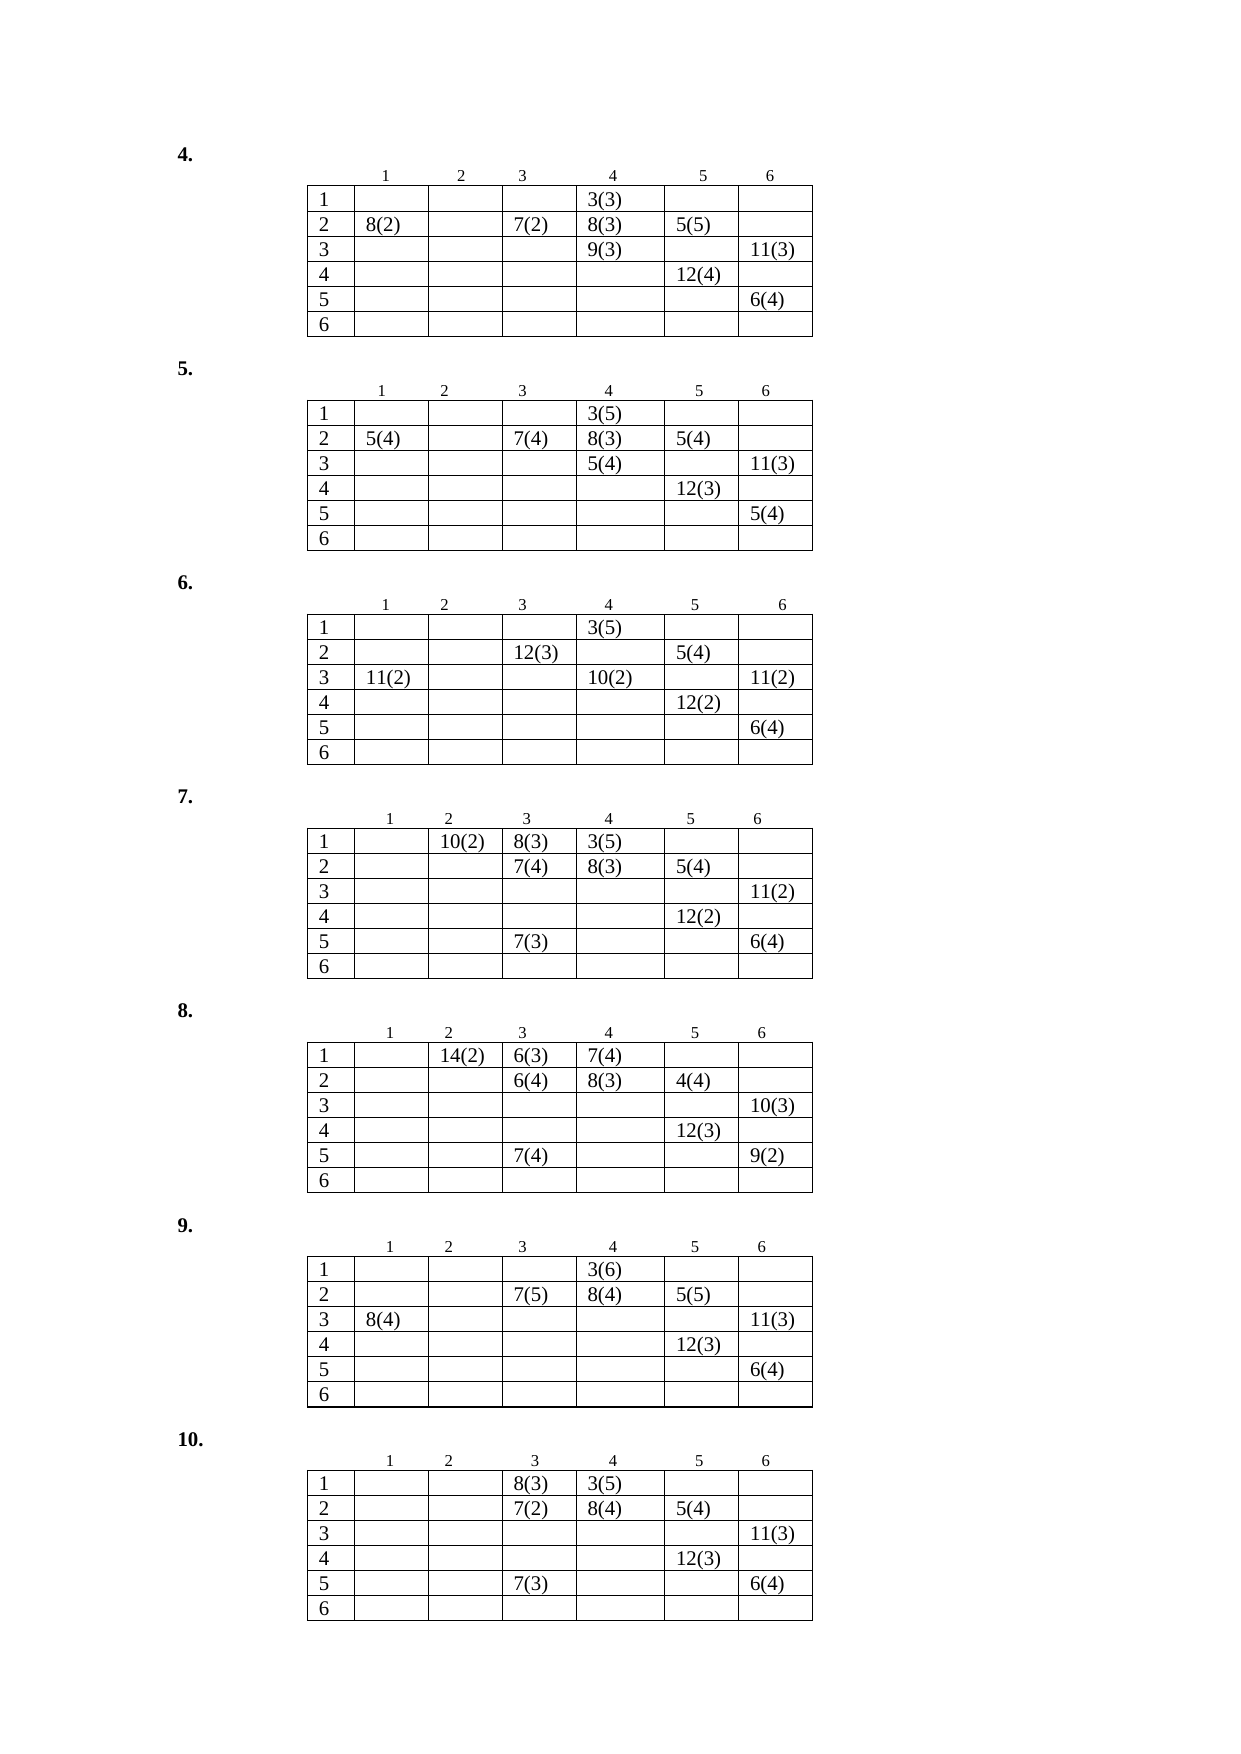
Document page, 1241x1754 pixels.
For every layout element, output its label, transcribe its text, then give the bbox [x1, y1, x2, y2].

table_header [665, 401, 738, 424]
table_header 10(2) [429, 829, 502, 853]
table_cell 8(3) [577, 212, 664, 236]
table_cell 2 [308, 1068, 354, 1092]
table_cell [665, 929, 738, 953]
table_cell [577, 1143, 664, 1167]
table_cell [739, 312, 812, 336]
table_cell [503, 476, 576, 500]
table_cell [503, 665, 576, 689]
text 5. [177, 356, 1152, 380]
table_cell 5 [308, 287, 354, 311]
table_cell 4 [308, 476, 354, 500]
table_cell [739, 954, 812, 978]
table_header 1 [308, 1043, 354, 1067]
table_cell [503, 451, 576, 475]
table_cell 4(4) [665, 1068, 738, 1092]
table_cell 12(3) [503, 640, 576, 664]
table_cell 9(2) [739, 1143, 812, 1167]
table_cell 5 [308, 501, 354, 525]
table_cell [665, 1168, 738, 1192]
table_header [355, 1471, 428, 1495]
table_cell 8(2) [355, 212, 428, 236]
table_cell [665, 1521, 738, 1545]
table_cell [355, 1143, 428, 1167]
table_cell [429, 954, 502, 978]
table_cell 12(2) [665, 904, 738, 928]
table_cell [739, 740, 812, 764]
table_cell [665, 954, 738, 978]
table_cell [429, 312, 502, 336]
table_header 1 [308, 1257, 354, 1281]
table_header 1 [308, 401, 354, 424]
table_cell [355, 312, 428, 336]
table_cell 4 [308, 262, 354, 286]
table_cell [355, 854, 428, 878]
table_cell [355, 476, 428, 500]
table_cell [665, 1571, 738, 1595]
table_cell [429, 287, 502, 311]
table_cell [355, 1282, 428, 1306]
table_cell 8(3) [577, 426, 664, 450]
table_cell [577, 1596, 664, 1620]
table_cell 2 [308, 640, 354, 664]
table_cell 2 [308, 1496, 354, 1520]
table_cell [577, 1571, 664, 1595]
table_cell 3 [308, 451, 354, 475]
table_cell 7(3) [503, 1571, 576, 1595]
table_cell [577, 1521, 664, 1545]
table_cell [665, 312, 738, 336]
table_header 3(5) [577, 401, 664, 424]
table_cell [355, 954, 428, 978]
table_cell [665, 287, 738, 311]
table_cell 5(4) [665, 426, 738, 450]
table_header 1 [308, 1471, 354, 1495]
table_cell [355, 501, 428, 525]
table_cell [429, 904, 502, 928]
text 9. [177, 1212, 1152, 1237]
table_cell 7(5) [503, 1282, 576, 1306]
table_header [739, 1043, 812, 1067]
table_header [739, 1257, 812, 1281]
table_header 1 [308, 829, 354, 853]
table_header [355, 615, 428, 639]
table_cell [503, 287, 576, 311]
table_cell 11(2) [355, 665, 428, 689]
text 4. [177, 142, 1152, 166]
table_header [429, 1471, 502, 1495]
table_cell [739, 690, 812, 714]
table_cell [665, 501, 738, 525]
table_cell 7(4) [503, 854, 576, 878]
table_cell 11(3) [739, 1521, 812, 1545]
table_header [739, 186, 812, 211]
table_cell 2 [308, 212, 354, 236]
table_header [739, 401, 812, 424]
table_cell 5(5) [665, 1282, 738, 1306]
table_cell [429, 640, 502, 664]
text 10. [177, 1427, 1152, 1451]
table_cell [355, 1332, 428, 1356]
table_cell 11(3) [739, 237, 812, 261]
table_header [355, 829, 428, 853]
table_cell [503, 312, 576, 336]
table_cell 6(4) [739, 1571, 812, 1595]
table_cell [665, 1143, 738, 1167]
table_cell [355, 526, 428, 550]
table_cell [429, 426, 502, 450]
text 7. [177, 784, 1152, 808]
text 1 2 3 4 5 6 [177, 594, 1152, 613]
table_cell 5(5) [665, 212, 738, 236]
text 1 2 3 4 5 6 [177, 1237, 1152, 1256]
table_cell 7(2) [503, 212, 576, 236]
table_cell [429, 1357, 502, 1381]
table_cell 5 [308, 715, 354, 739]
table_header [665, 829, 738, 853]
table_cell [355, 1168, 428, 1192]
table_cell [577, 287, 664, 311]
table_header 3(3) [577, 186, 664, 211]
table_cell 3 [308, 237, 354, 261]
table_cell 8(4) [355, 1307, 428, 1331]
table_cell 5 [308, 929, 354, 953]
table_cell [503, 1596, 576, 1620]
table_cell [665, 526, 738, 550]
table_cell [577, 262, 664, 286]
table_cell [503, 715, 576, 739]
table_cell 6 [308, 1382, 354, 1406]
table_cell [577, 740, 664, 764]
table_cell [429, 1093, 502, 1117]
table_cell [429, 1521, 502, 1545]
table_header 3(6) [577, 1257, 664, 1281]
table_cell [739, 262, 812, 286]
table_cell [739, 854, 812, 878]
table_header 3(5) [577, 1471, 664, 1495]
table_cell 2 [308, 854, 354, 878]
table_cell [739, 1596, 812, 1620]
text 6. [177, 570, 1152, 594]
table_cell 6(4) [503, 1068, 576, 1092]
table_cell [503, 1307, 576, 1331]
table_cell [429, 1282, 502, 1306]
table_header [665, 1043, 738, 1067]
table_cell [665, 451, 738, 475]
table_cell [355, 640, 428, 664]
text 1 2 3 4 5 6 [177, 1451, 1152, 1470]
table_header [503, 401, 576, 424]
table_cell 8(3) [577, 1068, 664, 1092]
table_cell 4 [308, 1546, 354, 1570]
table_cell 11(3) [739, 451, 812, 475]
table_cell [503, 262, 576, 286]
table_cell 11(2) [739, 665, 812, 689]
table_cell 12(3) [665, 1332, 738, 1356]
table_cell [429, 212, 502, 236]
table_header 6(3) [503, 1043, 576, 1067]
table_cell [665, 665, 738, 689]
table_cell 8(4) [577, 1496, 664, 1520]
table_cell 3 [308, 879, 354, 903]
table_header [355, 186, 428, 211]
table_cell [429, 854, 502, 878]
table_cell [739, 1282, 812, 1306]
table_cell [665, 1596, 738, 1620]
table_cell 5 [308, 1571, 354, 1595]
table_cell [429, 501, 502, 525]
table_cell 3 [308, 1521, 354, 1545]
table_cell 12(2) [665, 690, 738, 714]
table_cell [503, 1168, 576, 1192]
table_cell [503, 1357, 576, 1381]
table_cell 6 [308, 1168, 354, 1192]
table_cell [503, 690, 576, 714]
table_header 3(5) [577, 615, 664, 639]
table_cell [739, 904, 812, 928]
table_cell 7(3) [503, 929, 576, 953]
table_cell 5 [308, 1357, 354, 1381]
table_cell [355, 1521, 428, 1545]
table_header [355, 401, 428, 424]
table_cell [355, 1382, 428, 1406]
table_header [665, 1257, 738, 1281]
table_cell [739, 1118, 812, 1142]
table_cell [503, 1521, 576, 1545]
text 1 2 3 4 5 6 [177, 380, 1152, 399]
table_cell 3 [308, 1093, 354, 1117]
table_cell [577, 1118, 664, 1142]
table_cell [355, 1068, 428, 1092]
table_cell [429, 1571, 502, 1595]
table_header [739, 615, 812, 639]
table_cell 5 [308, 1143, 354, 1167]
table_cell [577, 904, 664, 928]
table_cell [577, 501, 664, 525]
table_cell 2 [308, 426, 354, 450]
table_cell [739, 1168, 812, 1192]
table_cell 6 [308, 1596, 354, 1620]
text 1 2 3 4 5 6 [177, 808, 1152, 828]
table_header 1 [308, 615, 354, 639]
table_cell 4 [308, 904, 354, 928]
table_cell [503, 237, 576, 261]
table_cell 5(4) [739, 501, 812, 525]
table_cell 7(4) [503, 426, 576, 450]
table_cell [577, 312, 664, 336]
table_cell [355, 1357, 428, 1381]
table_cell 9(3) [577, 237, 664, 261]
table_cell [665, 715, 738, 739]
table_header [429, 186, 502, 211]
table_cell 12(3) [665, 476, 738, 500]
table_cell 6(4) [739, 929, 812, 953]
table_cell 10(3) [739, 1093, 812, 1117]
table_header 7(4) [577, 1043, 664, 1067]
table_cell 6(4) [739, 715, 812, 739]
table_cell [429, 690, 502, 714]
table_cell [739, 526, 812, 550]
table_cell [665, 879, 738, 903]
table_cell [355, 262, 428, 286]
table_cell [665, 1307, 738, 1331]
table_cell 3 [308, 665, 354, 689]
table_cell 6 [308, 526, 354, 550]
table_cell [739, 1496, 812, 1520]
table_cell [503, 879, 576, 903]
table_header [503, 186, 576, 211]
table_cell [503, 1332, 576, 1356]
table_cell [739, 1546, 812, 1570]
table_cell [429, 740, 502, 764]
table_cell 6(4) [739, 1357, 812, 1381]
table_cell [503, 954, 576, 978]
table_header 3(5) [577, 829, 664, 853]
table_cell [577, 526, 664, 550]
table_cell [577, 1357, 664, 1381]
table_cell [739, 640, 812, 664]
table_header [429, 615, 502, 639]
table_cell [503, 526, 576, 550]
table_cell 5(4) [665, 1496, 738, 1520]
table_cell [429, 715, 502, 739]
table_cell [355, 879, 428, 903]
table_cell [739, 1068, 812, 1092]
table_cell [355, 904, 428, 928]
table_header [665, 186, 738, 211]
table_cell [429, 1596, 502, 1620]
table_cell [355, 1093, 428, 1117]
table_cell 6(4) [739, 287, 812, 311]
table_header [429, 401, 502, 424]
table_cell [429, 526, 502, 550]
table_cell [577, 929, 664, 953]
table_cell [429, 879, 502, 903]
table_cell [577, 1093, 664, 1117]
table_cell [429, 1143, 502, 1167]
table_cell [503, 740, 576, 764]
table_header [665, 1471, 738, 1495]
table_cell [665, 1093, 738, 1117]
table_header [429, 1257, 502, 1281]
table_cell [429, 1496, 502, 1520]
table_cell [355, 1596, 428, 1620]
table_header [355, 1257, 428, 1281]
table_header 14(2) [429, 1043, 502, 1067]
table_cell [665, 740, 738, 764]
table_cell 12(3) [665, 1118, 738, 1142]
table_cell [355, 451, 428, 475]
table_cell [577, 1546, 664, 1570]
table_cell 11(2) [739, 879, 812, 903]
table_cell 8(4) [577, 1282, 664, 1306]
table_cell 5(4) [665, 854, 738, 878]
table_cell [355, 237, 428, 261]
table_cell [429, 262, 502, 286]
table_header 8(3) [503, 1471, 576, 1495]
table_cell 7(2) [503, 1496, 576, 1520]
table_cell [577, 879, 664, 903]
table_cell [355, 690, 428, 714]
table_cell [355, 1546, 428, 1570]
table_header [355, 1043, 428, 1067]
table_cell [355, 1496, 428, 1520]
table_cell [429, 1332, 502, 1356]
table_cell 6 [308, 954, 354, 978]
table_cell 8(3) [577, 854, 664, 878]
table_cell 6 [308, 312, 354, 336]
table_cell [577, 1332, 664, 1356]
table_cell [503, 1118, 576, 1142]
table_cell 5(4) [355, 426, 428, 450]
table_cell [577, 1382, 664, 1406]
text 1 2 3 4 5 6 [177, 166, 1152, 185]
table_cell 4 [308, 690, 354, 714]
table_cell [429, 665, 502, 689]
table_cell [503, 501, 576, 525]
table_cell [355, 740, 428, 764]
table_cell 12(4) [665, 262, 738, 286]
table_cell 5(4) [577, 451, 664, 475]
table_cell [429, 1068, 502, 1092]
table_cell 6 [308, 740, 354, 764]
table_header [503, 615, 576, 639]
table_cell [665, 1382, 738, 1406]
table_cell [577, 476, 664, 500]
table_cell [429, 237, 502, 261]
table_cell 11(3) [739, 1307, 812, 1331]
table_cell [429, 451, 502, 475]
table_cell [429, 1382, 502, 1406]
table_cell [355, 1118, 428, 1142]
table_header 8(3) [503, 829, 576, 853]
table_cell [429, 476, 502, 500]
table_cell [429, 1168, 502, 1192]
table_cell [429, 1307, 502, 1331]
table_header [503, 1257, 576, 1281]
table_cell [503, 1093, 576, 1117]
text 8. [177, 998, 1152, 1022]
table_cell [429, 929, 502, 953]
table_cell [577, 640, 664, 664]
table_cell 2 [308, 1282, 354, 1306]
table_cell [577, 690, 664, 714]
table_header 1 [308, 186, 354, 211]
table_cell 4 [308, 1118, 354, 1142]
table_header [739, 829, 812, 853]
table_cell [429, 1118, 502, 1142]
table_header [665, 615, 738, 639]
table_cell [577, 715, 664, 739]
table_header [739, 1471, 812, 1495]
table_cell [577, 954, 664, 978]
table_cell [739, 1332, 812, 1356]
table_cell [355, 929, 428, 953]
table_cell [429, 1546, 502, 1570]
table_cell [503, 904, 576, 928]
table_cell [739, 426, 812, 450]
table_cell [665, 237, 738, 261]
text 1 2 3 4 5 6 [177, 1022, 1152, 1042]
table_cell [503, 1546, 576, 1570]
table_cell [665, 1357, 738, 1381]
table_cell [355, 715, 428, 739]
table_cell [739, 1382, 812, 1406]
table_cell 5(4) [665, 640, 738, 664]
table_cell 4 [308, 1332, 354, 1356]
table_cell [739, 476, 812, 500]
table_cell 10(2) [577, 665, 664, 689]
table_cell [355, 287, 428, 311]
table_cell 7(4) [503, 1143, 576, 1167]
table_cell 3 [308, 1307, 354, 1331]
table_cell [355, 1571, 428, 1595]
table_cell [577, 1168, 664, 1192]
table_cell [739, 212, 812, 236]
table_cell 12(3) [665, 1546, 738, 1570]
table_cell [503, 1382, 576, 1406]
table_cell [577, 1307, 664, 1331]
